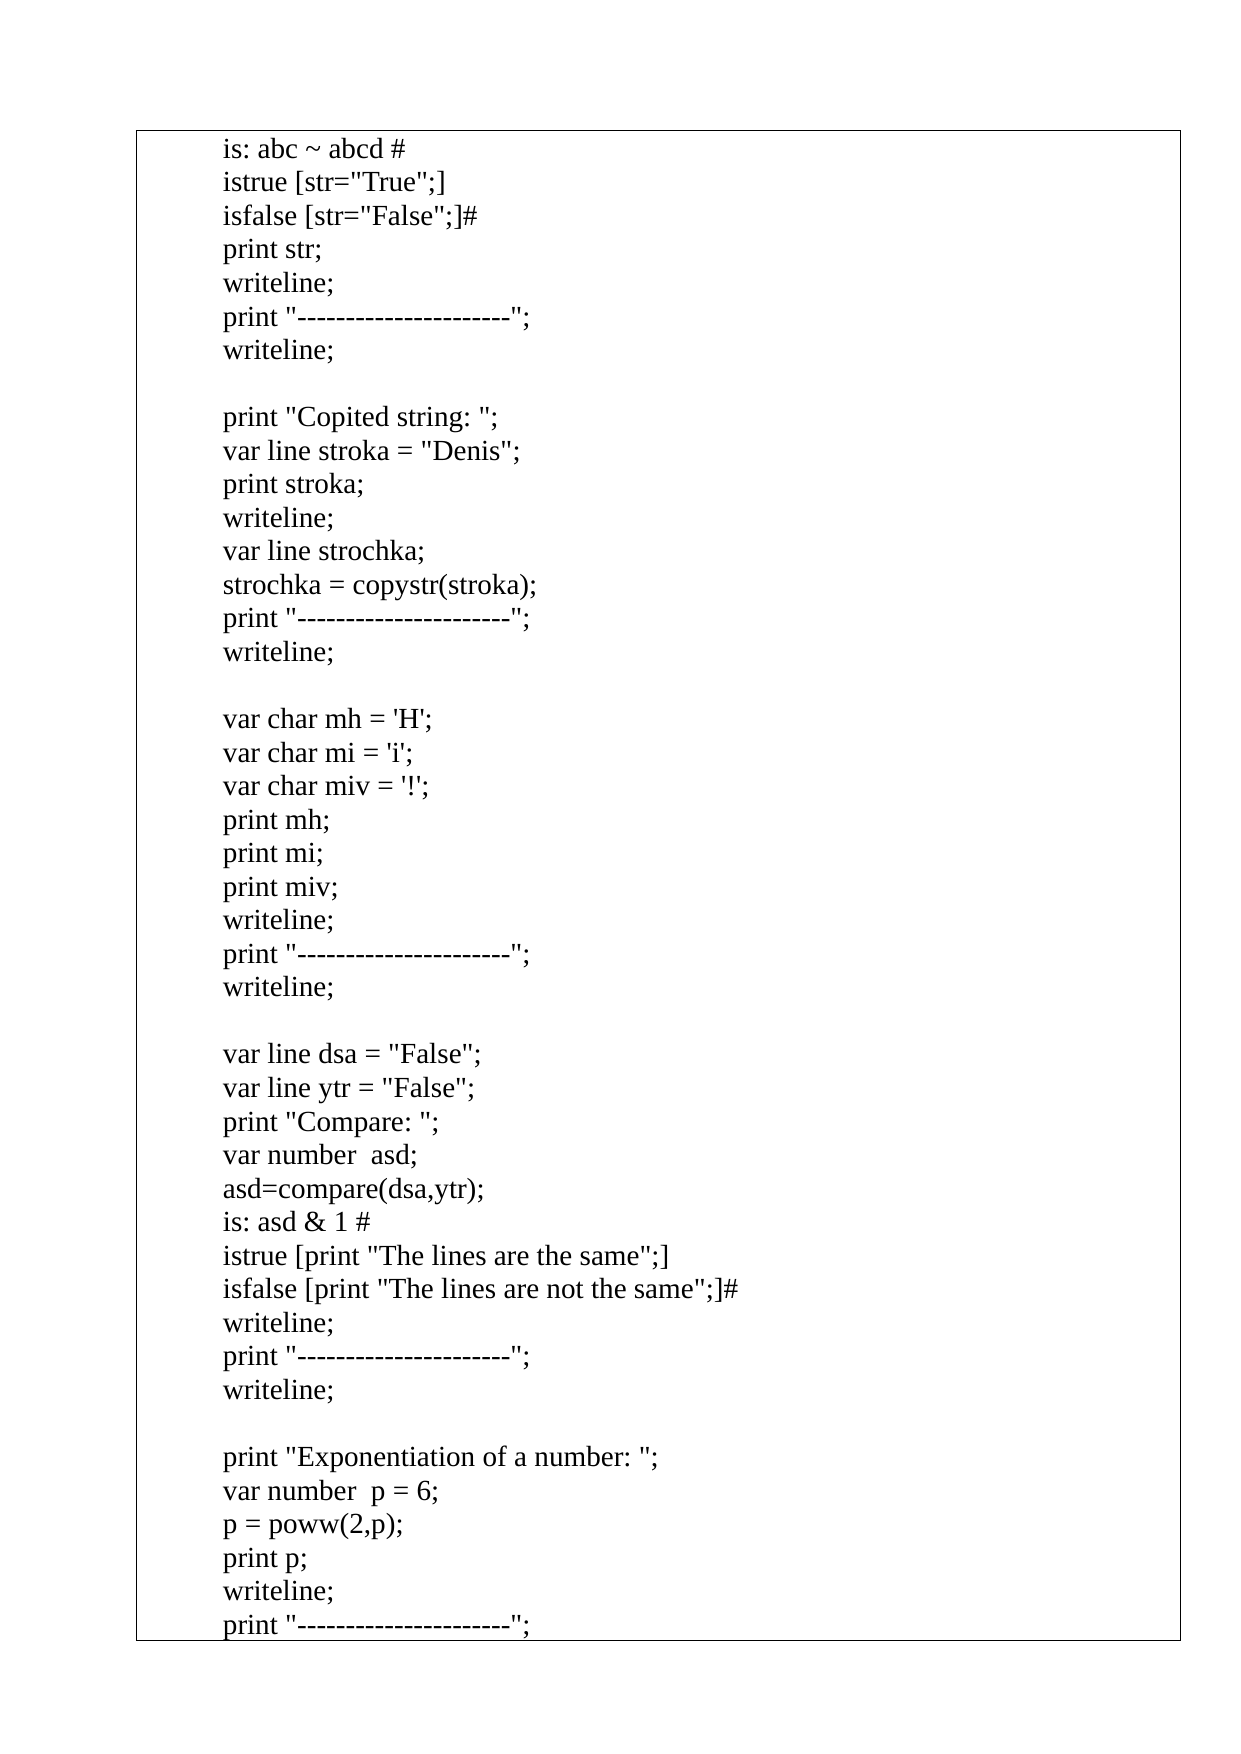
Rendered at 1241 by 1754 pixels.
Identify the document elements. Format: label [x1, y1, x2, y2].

table_header [137, 131, 1180, 1640]
